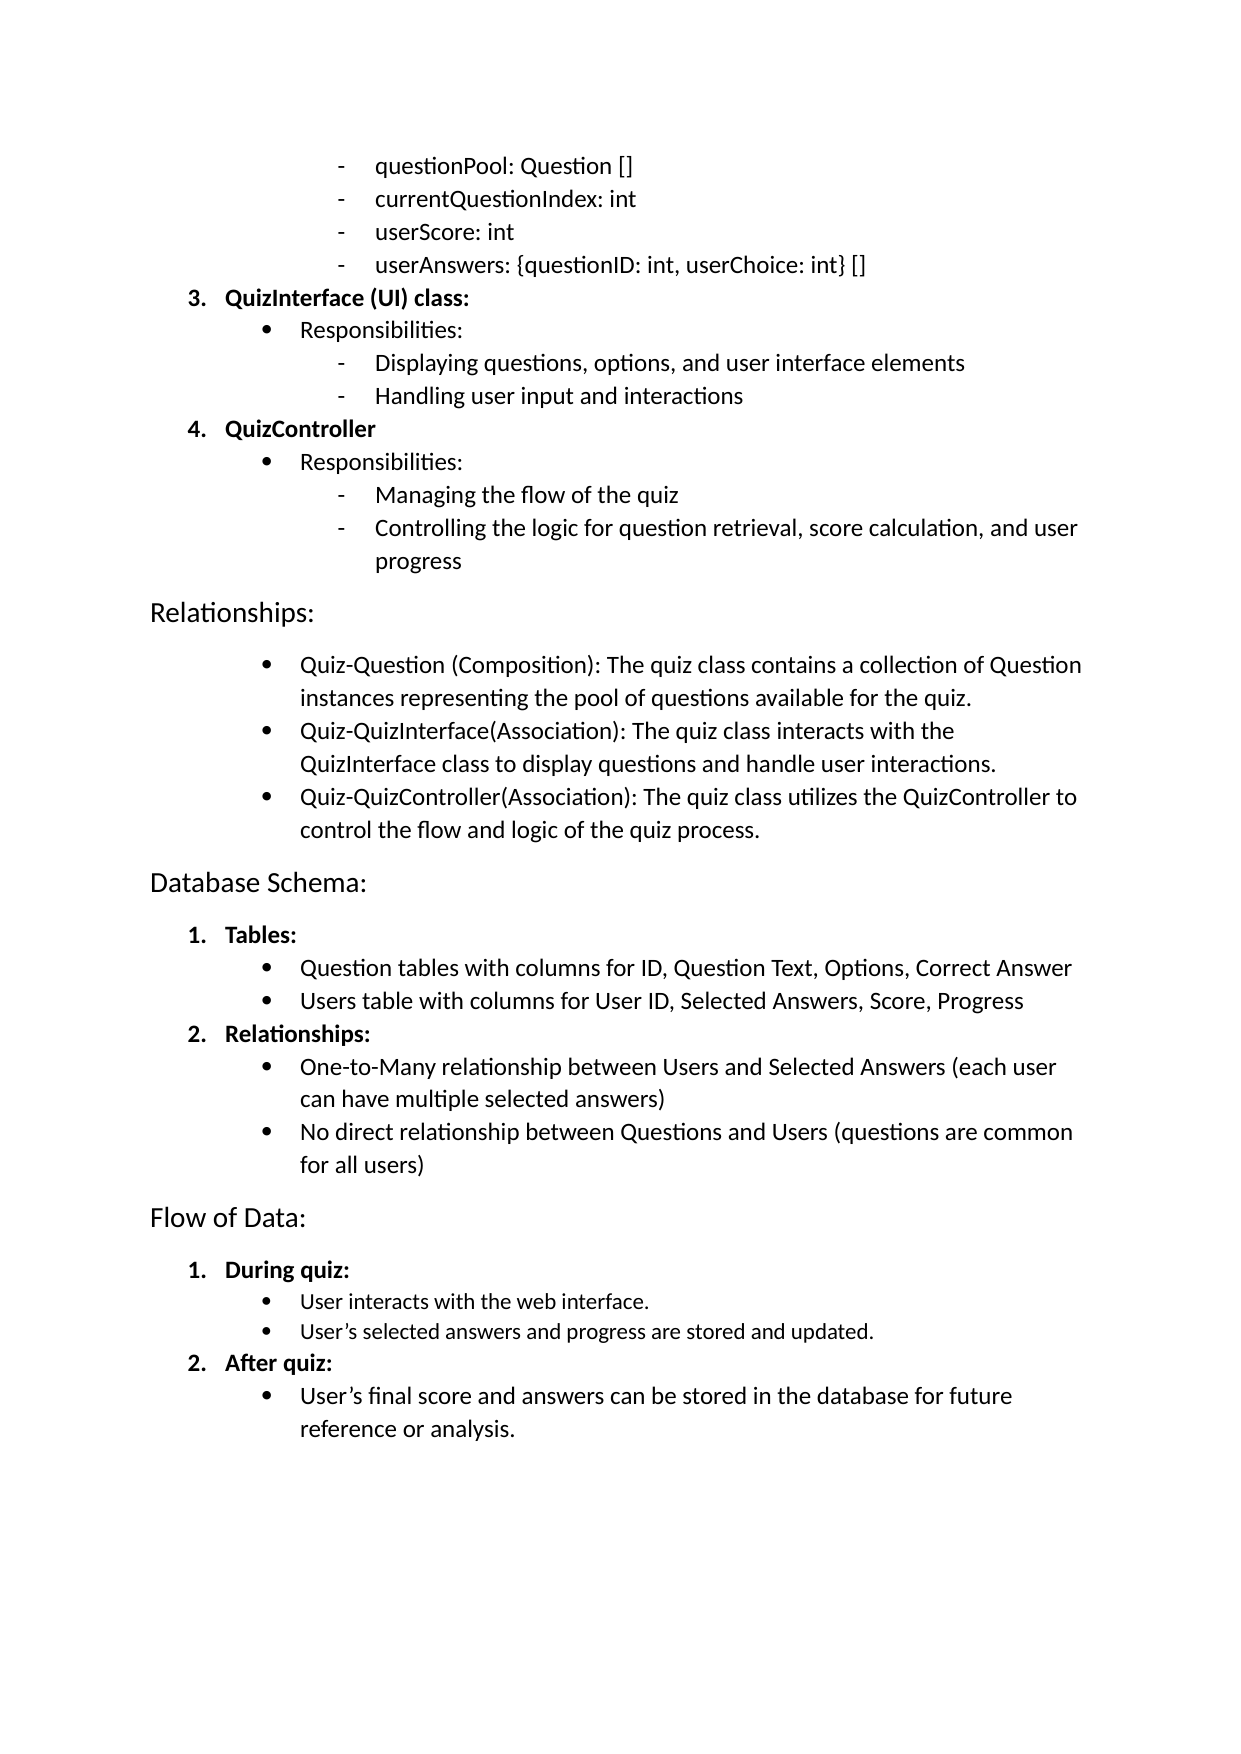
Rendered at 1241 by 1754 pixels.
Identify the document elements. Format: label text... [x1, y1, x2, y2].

list Handling user input and interactions [337, 380, 1090, 411]
list Responsibilities: [262, 446, 1090, 477]
list Users table with columns for User ID, Selected Answers, Score, Progress [262, 985, 1090, 1015]
list Quiz-QuizController(Association): The quiz class utilizes the QuizController to control the flow and logic of the quiz process. [262, 781, 1090, 845]
list userScore: int [337, 216, 1090, 246]
list Quiz-QuizInterface(Association): The quiz class interacts with the QuizInterface class to display questions and handle user interactions. [262, 716, 1090, 779]
list Responsibilities: [262, 314, 1090, 345]
list One-to-Many relationship between Users and Selected Answers (each user can have multiple selected answers) [262, 1051, 1090, 1114]
list User’s selected answers and progress are stored and updated. [262, 1317, 1090, 1345]
text Database Schema: [150, 864, 1090, 899]
text Flow of Data: [150, 1199, 1090, 1234]
list Relationships: [187, 1018, 1090, 1048]
list QuizController [187, 413, 1090, 444]
list userAnswers: {questionID: int, userChoice: int} [] [337, 249, 1090, 279]
list No direct relationship between Questions and Users (questions are common for all users) [262, 1116, 1090, 1180]
list currentQuestionIndex: int [337, 183, 1090, 213]
list questionPool: Question [] [337, 150, 1090, 181]
list During quiz: [187, 1254, 1090, 1284]
list QuizInterface (UI) class: [187, 282, 1090, 312]
list After quiz: [187, 1347, 1090, 1378]
list Controlling the logic for question retrieval, score calculation, and user progress [337, 512, 1090, 576]
list Quiz-Question (Composition): The quiz class contains a collection of Question instances representing the pool of questions available for the quiz. [262, 650, 1090, 713]
list Managing the flow of the quiz [337, 479, 1090, 510]
text Relationships: [150, 594, 1090, 630]
list User’s final score and answers can be stored in the database for future reference or analysis. [262, 1380, 1090, 1444]
list User interacts with the web interface. [262, 1287, 1090, 1315]
list Displaying questions, options, and user interface elements [337, 347, 1090, 378]
list Tables: [187, 919, 1090, 949]
list Question tables with columns for ID, Question Text, Options, Correct Answer [262, 952, 1090, 982]
